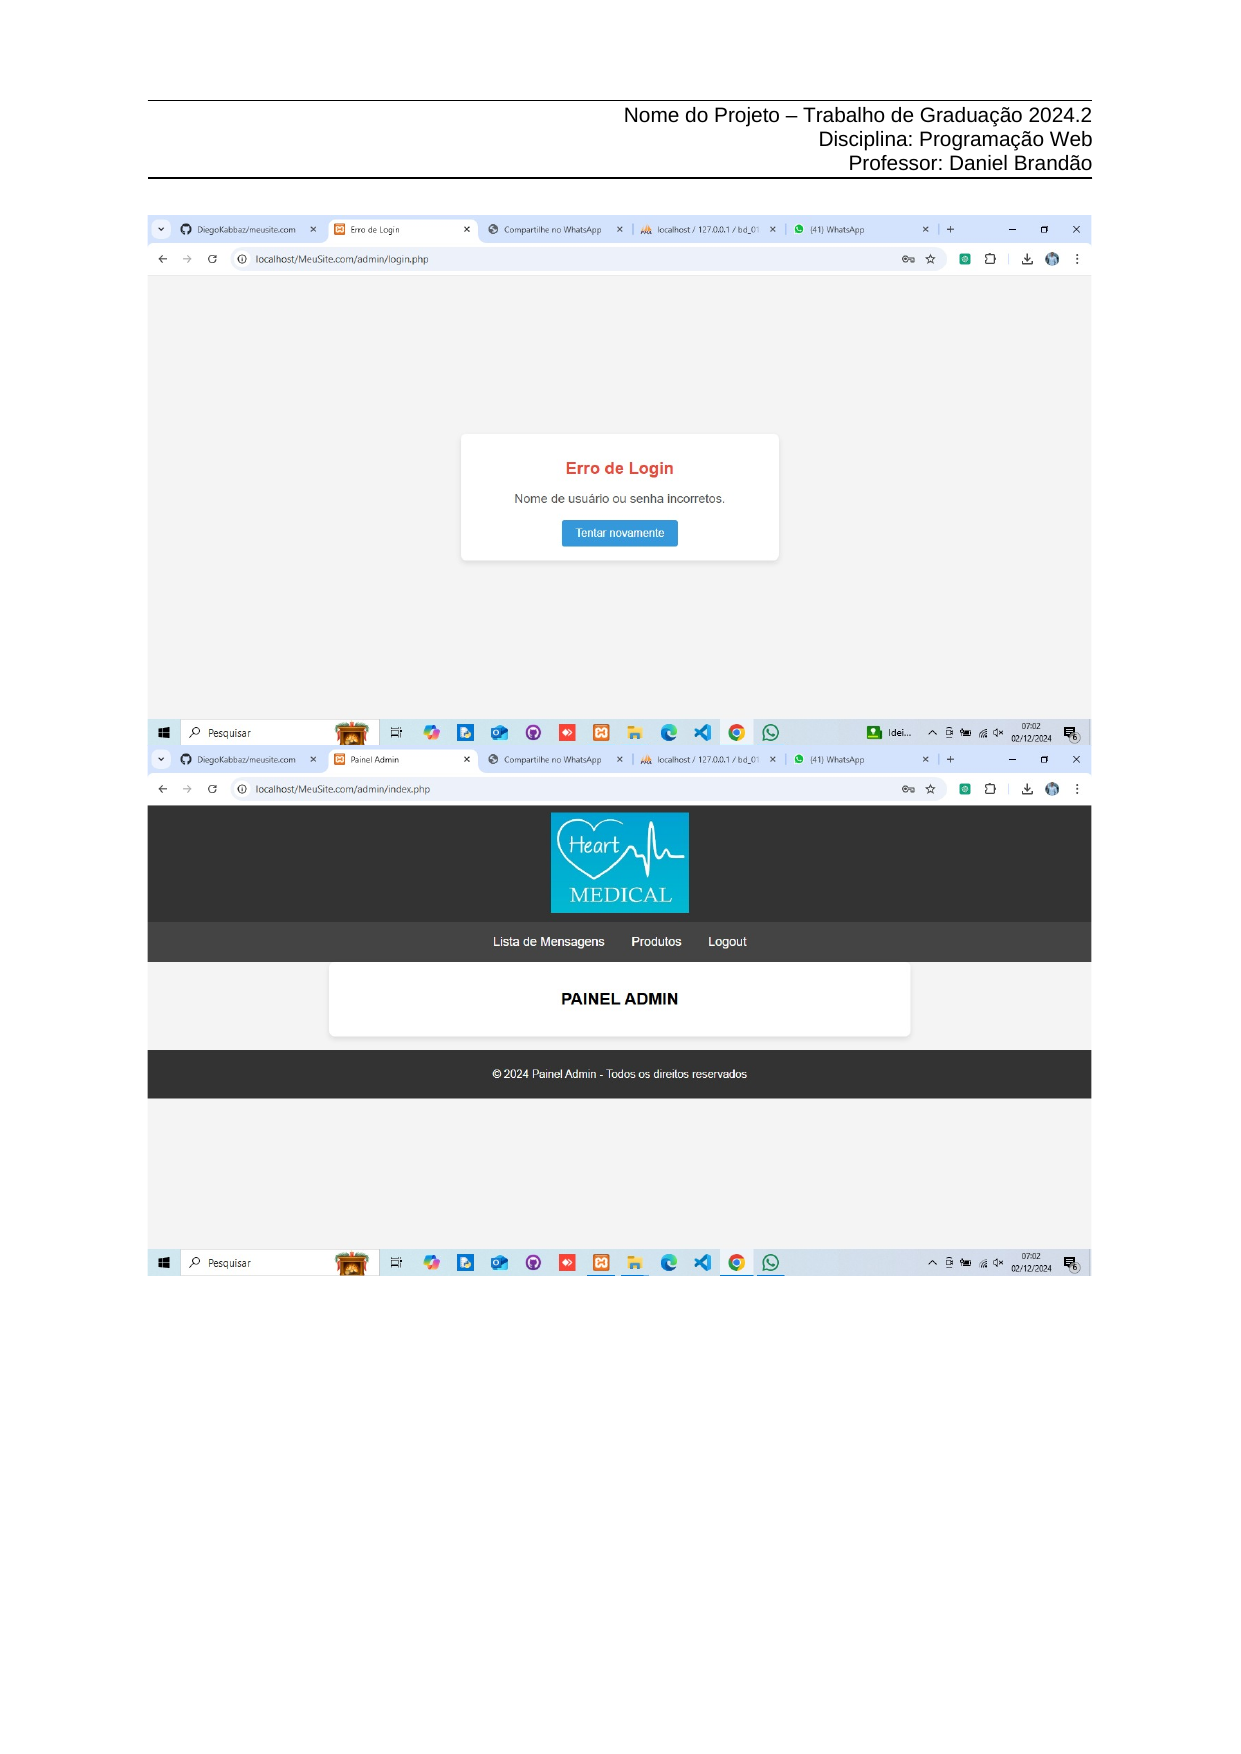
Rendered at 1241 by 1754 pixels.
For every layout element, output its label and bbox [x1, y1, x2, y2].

picture [147, 215, 1092, 1276]
